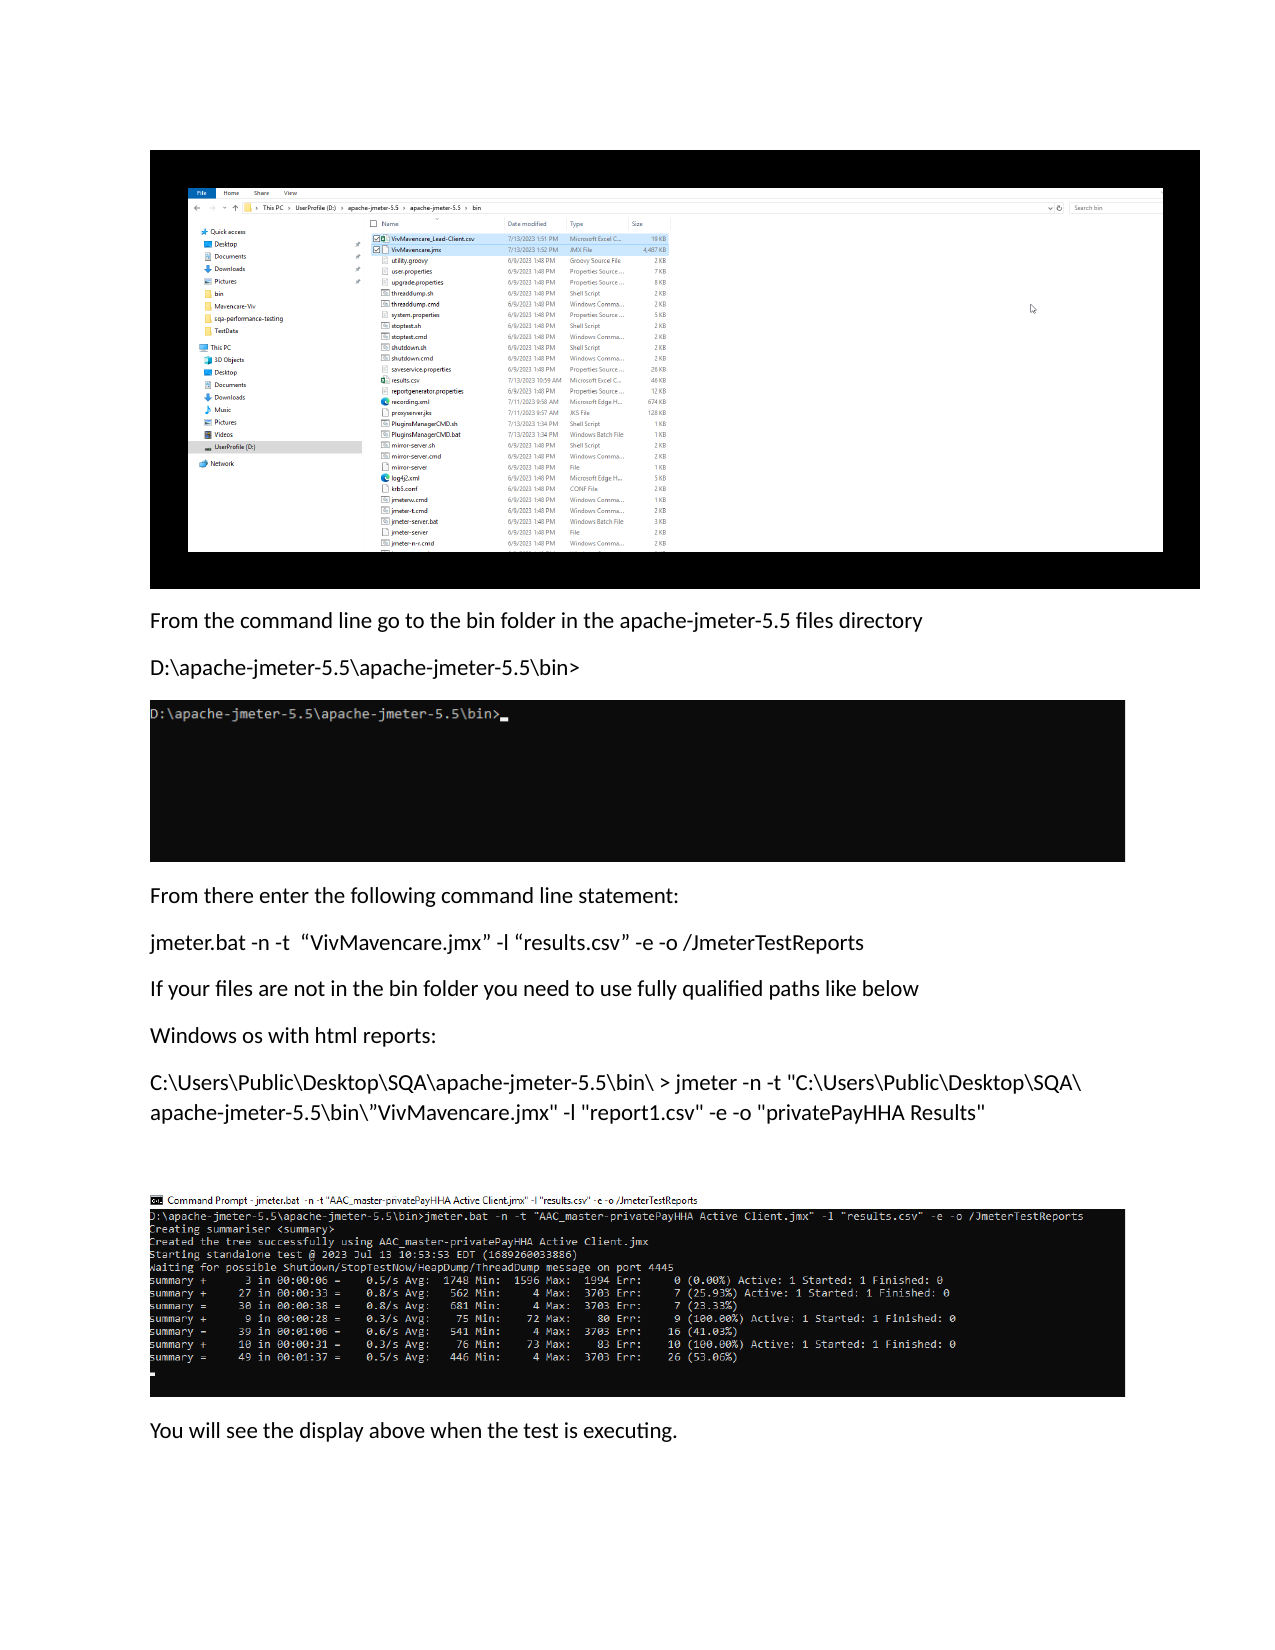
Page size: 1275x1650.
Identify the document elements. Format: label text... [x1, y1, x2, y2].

text If your files are not in the bin folder you need to use fully qualified paths like below [150, 974, 1125, 1002]
text D:\apache-jmeter-5.5\apache-jmeter-5.5\bin> [150, 653, 1125, 681]
text You will see the display above when the test is executing. [150, 1416, 1125, 1444]
picture [150, 700, 1125, 862]
picture [188, 188, 1163, 552]
text From there enter the following command line statement: [150, 881, 1125, 909]
text From the command line go to the bin folder in the apache-jmeter-5.5 files directory [150, 606, 1125, 634]
text Windows os with html reports: [150, 1021, 1125, 1049]
text C:\Users\Public\Desktop\SQA\apache-jmeter-5.5\bin\ > jmeter -n -t "C:\Users\Public\Desktop\SQA\apache-jmeter-5.5\bin\”VivMavencare.jmx" -l "report1.csv" -e -o "privatePayHHA Results" [150, 1068, 1125, 1126]
picture [150, 1192, 1125, 1397]
text jmeter.bat -n -t “VivMavencare.jmx” -l “results.csv” -e -o /JmeterTestReports [150, 928, 1125, 956]
